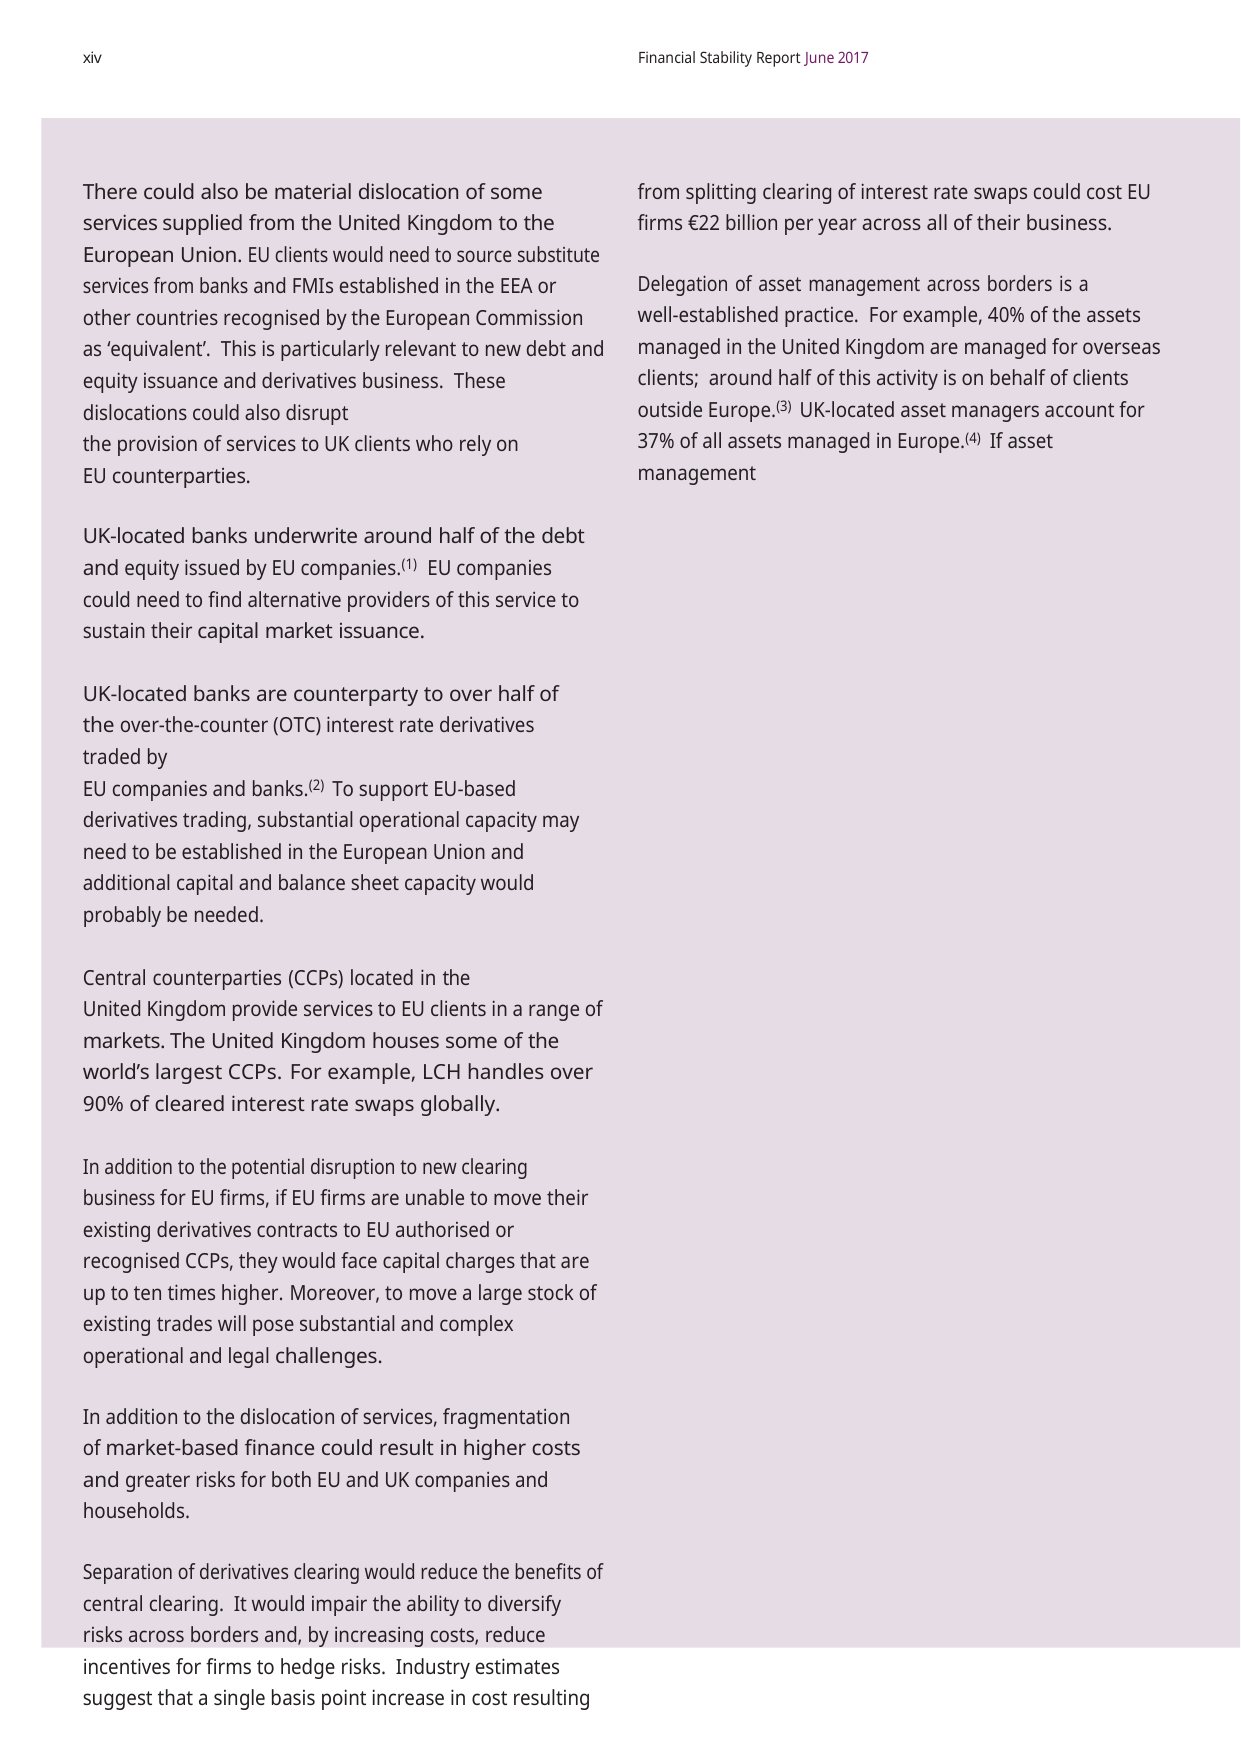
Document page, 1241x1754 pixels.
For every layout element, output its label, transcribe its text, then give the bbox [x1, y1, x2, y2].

text Separation of derivatives clearing would reduce the benefits of central clearing. It would impair the ability to diversify risks across borders and, by increasing costs, reduce incentives for firms to hedge risks. Industry estimates suggest that a single basis point increase in cost resulting from splitting clearing of interest rate swaps could cost EU firms €22 billion per year across all of their business. [83, 1557, 606, 1712]
text EU companies and banks.(2) To support EU-based derivatives trading, substantial operational capacity may need to be established in the European Union and additional capital and balance sheet capacity would probably be needed. [83, 774, 606, 928]
text Central counterparties (CCPs) located in the [83, 963, 606, 991]
text UK-located banks are counterparty to over half of the over-the-counter (OTC) interest rate derivatives traded by [83, 679, 588, 771]
text well-established practice. For example, 40% of the assets managed in the United Kingdom are managed for overseas clients; around half of this activity is on behalf of clients outside Europe.(3) UK-located asset managers account for 37% of all assets managed in Europe.(4) If asset management [637, 300, 1169, 487]
text Delegation of asset management across borders is a [637, 269, 1181, 298]
text In addition to the dislocation of services, fragmentation of market-based finance could result in higher costs and greater risks for both EU and UK companies and households. [83, 1402, 593, 1525]
text UK-located banks underwrite around half of the debt and equity issued by EU companies.(1) EU companies could need to find alternative providers of this service to sustain their capital market issuance. [83, 522, 601, 645]
text United Kingdom provide services to EU clients in a range of markets. The United Kingdom houses some of the world’s largest CCPs. For example, LCH handles over 90% of cleared interest rate swaps globally. [83, 994, 606, 1117]
text In addition to the potential disruption to new clearing business for EU firms, if EU firms are unable to move their existing derivatives contracts to EU authorised or recognised CCPs, they would face capital charges that are up to ten times higher. Moreover, to move a large stock of existing trades will pose substantial and complex operational and legal challenges. [83, 1152, 601, 1369]
text There could also be material dislocation of some services supplied from the United Kingdom to the European Union. EU clients would need to source substitute services from banks and FMIs established in the EEA or other countries recognised by the European Commission as ‘equivalent’. This is particularly relevant to new debt and equity issuance and derivatives business. These dislocations could also disrupt [83, 177, 606, 426]
text Separation of derivatives clearing would reduce the benefits of central clearing. It would impair the ability to diversify risks across borders and, by increasing costs, reduce incentives for firms to hedge risks. Industry estimates suggest that a single basis point increase in cost resulting from splitting clearing of interest rate swaps could cost EU firms €22 billion per year across all of their business. [637, 177, 1181, 237]
text the provision of services to UK clients who rely on EU counterparties. [83, 429, 523, 489]
